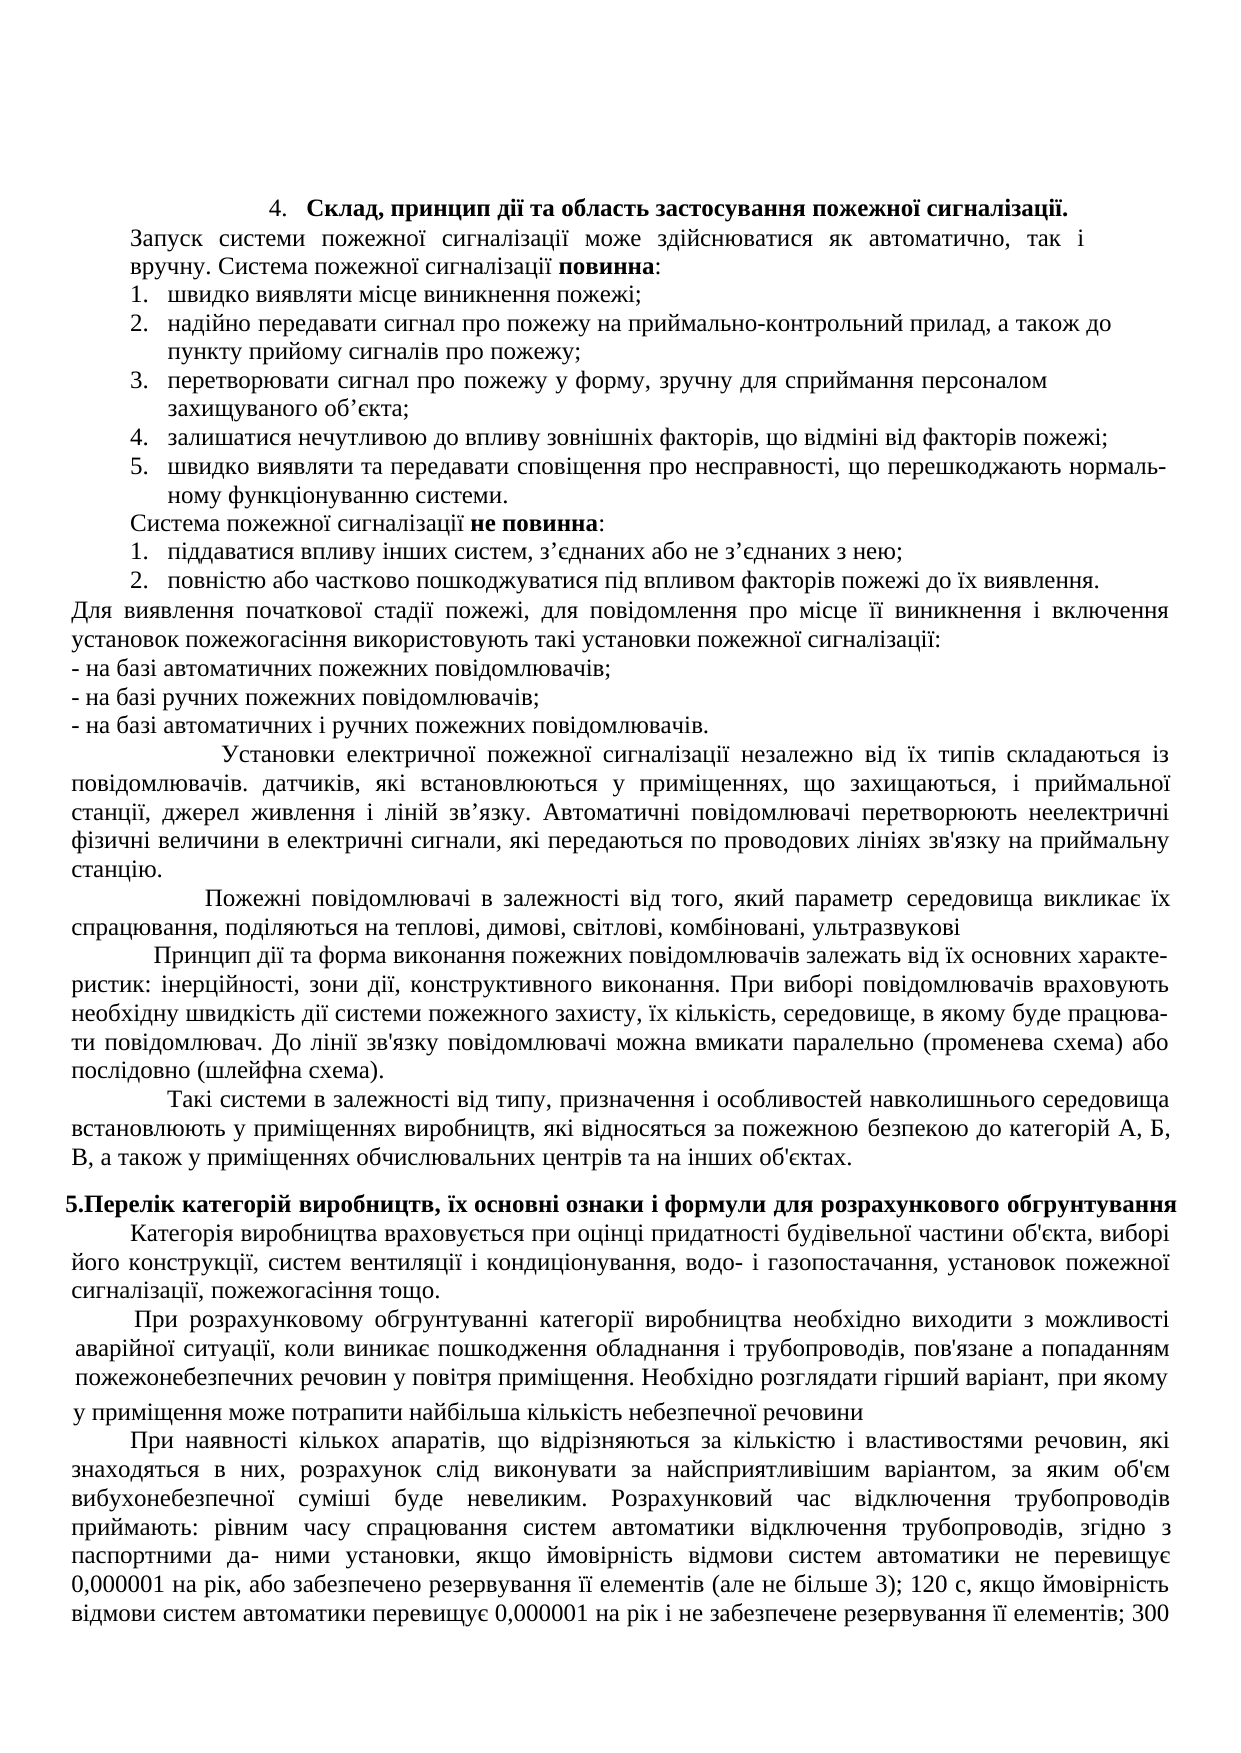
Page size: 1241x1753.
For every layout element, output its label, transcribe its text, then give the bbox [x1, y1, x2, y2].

text Категорія виробництва враховується при оцінці придатності будівельної частини об'єкта, виборі його конструкції, систем вентиляції і кондиціонування, водо- і газопостачання, установок пожежної сигналізації, пожежогасіння тощо. [71, 1218, 1170, 1304]
text Для виявлення початкової стадії пожежі, для повідомлення про місце її виникнення і включення установок пожежогасіння використовують такі установки пожежної сигналізації: [71, 595, 1171, 653]
list швидко виявляти та передавати сповіщення про несправності, що перешкоджають нормаль- ному функціонуванню системи. [130, 451, 1171, 508]
list швидко виявляти місце виникнення пожежі; [130, 280, 1194, 308]
text Запуск системи пожежної сигналізації може здійснюватися як автоматично, так і вручну. Система пожежної сигналізації повинна: [130, 223, 1084, 280]
text При розрахунковому обгрунтуванні категорії виробництва необхідно виходити з можливості аварійної ситуації, коли виникає пошкодження обладнання і трубопроводів, пов'язане а попаданням пожежонебезпечних речовин у повітря приміщення. Необхідно розглядати гірший варіант, при якому [75, 1304, 1171, 1390]
list піддаватися впливу інших систем, з’єднаних або не з’єднаних з нею; [130, 537, 1194, 566]
text Система пожежної сигналізації не повинна: [130, 508, 1194, 537]
text - на базі автоматичних і ручних пожежних повідомлювачів. [71, 710, 1171, 739]
text Такі системи в залежності від типу, призначення і особливостей навколишнього середовища встановлюють у приміщеннях виробництв, які відносяться за пожежною безпекою до категорій А, Б, В, а також у приміщеннях обчислювальних центрів та на інших об'єктах. [71, 1084, 1171, 1170]
text Принцип дії та форма виконання пожежних повідомлювачів залежать від їх основних характе- ристик: інерційності, зони дії, конструктивного виконання. При виборі повідомлювачів враховують необхідну швидкість дії системи пожежного захисту, їх кількість, середовище, в якому буде працюва- ти повідомлювач. До лінії зв'язку повідомлювачі можна вмикати паралельно (променева схема) або послідовно (шлейфна схема). [71, 940, 1170, 1084]
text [71, 1426, 1171, 1627]
text у приміщення може потрапити найбільша кількість небезпечної речовини [48, 1397, 1171, 1426]
list повністю або частково пошкоджуватися під впливом факторів пожежі до їх виявлення. [130, 566, 1194, 594]
text - на базі автоматичних пожежних повідомлювачів; [71, 653, 1171, 682]
text Пожежні повідомлювачі в залежності від того, який параметр середовища викликає їх спрацювання, поділяються на теплові, димові, світлові, комбіновані, ультразвукові [71, 883, 1171, 940]
list перетворювати сигнал про пожежу у форму, зручну для сприймання персоналом захищуваного об’єкта; [130, 366, 1170, 422]
text 5.Перелік категорій виробництв, їх основні ознаки і формули для розрахункового обгрунтування [48, 1189, 1194, 1218]
text Установки електричної пожежної сигналізації незалежно від їх типів складаються із повідомлювачів. датчиків, які встановлюються у приміщеннях, що захищаються, і приймальної станції, джерел живлення і ліній зв’язку. Автоматичні повідомлювачі перетворюють неелектричні фізичні величини в електричні сигнали, які передаються по проводових лініях зв'язку на приймальну станцію. [71, 739, 1171, 883]
list залишатися нечутливою до впливу зовнішніх факторів, що відміні від факторів пожежі; [130, 422, 1194, 451]
text - на базі ручних пожежних повідомлювачів; [71, 682, 1171, 710]
list Склад, принцип дії та область застосування пожежної сигналізації. [142, 194, 1194, 223]
list надійно передавати сигнал про пожежу на приймально-контрольний прилад, а також до пункту прийому сигналів про пожежу; [130, 309, 1170, 365]
